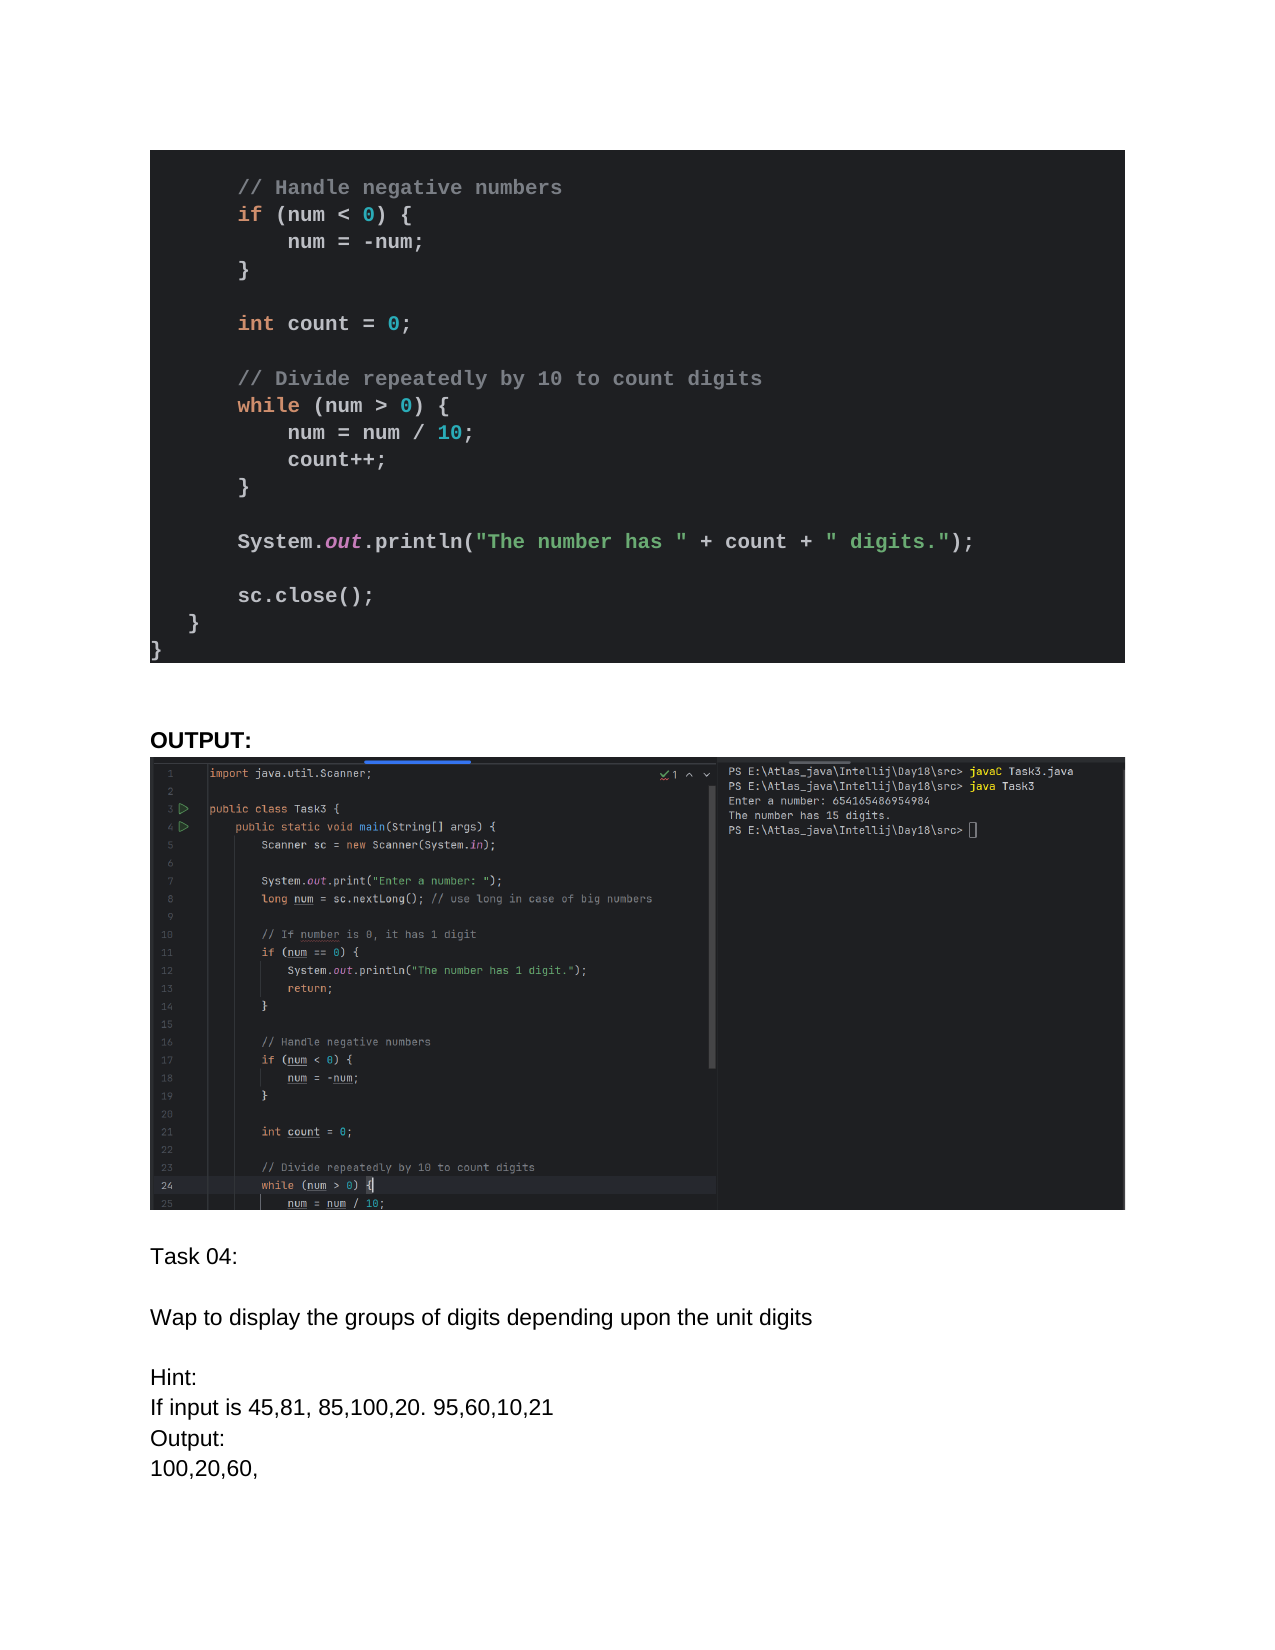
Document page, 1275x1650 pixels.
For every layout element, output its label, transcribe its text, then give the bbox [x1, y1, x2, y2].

text count++; [150, 449, 1125, 473]
text OUTPUT: [150, 727, 1125, 753]
text Output: [150, 1424, 1125, 1451]
text while (num > 0) { [150, 395, 1125, 418]
text sc.close(); [150, 585, 1125, 609]
text } [150, 639, 1125, 663]
text } [150, 259, 1125, 282]
text } [150, 612, 1125, 636]
text num = num / 10; [150, 422, 1125, 446]
text } [150, 476, 1125, 500]
text // Handle negative numbers [150, 177, 1125, 201]
text Hint: [150, 1364, 1125, 1391]
text // Divide repeatedly by 10 to count digits [150, 367, 1125, 391]
text Wap to display the groups of digits depending upon the unit digits [150, 1304, 1125, 1330]
text Task 04: [150, 1243, 1125, 1270]
picture [150, 757, 1125, 1210]
text if (num < 0) { [150, 204, 1125, 228]
text 100,20,60, [150, 1455, 1125, 1481]
text If input is 45,81, 85,100,20. 95,60,10,21 [150, 1394, 1125, 1421]
text int count = 0; [150, 313, 1125, 337]
text num = -num; [150, 232, 1125, 255]
text System.out.println("The number has " + count + " digits."); [150, 531, 1125, 554]
